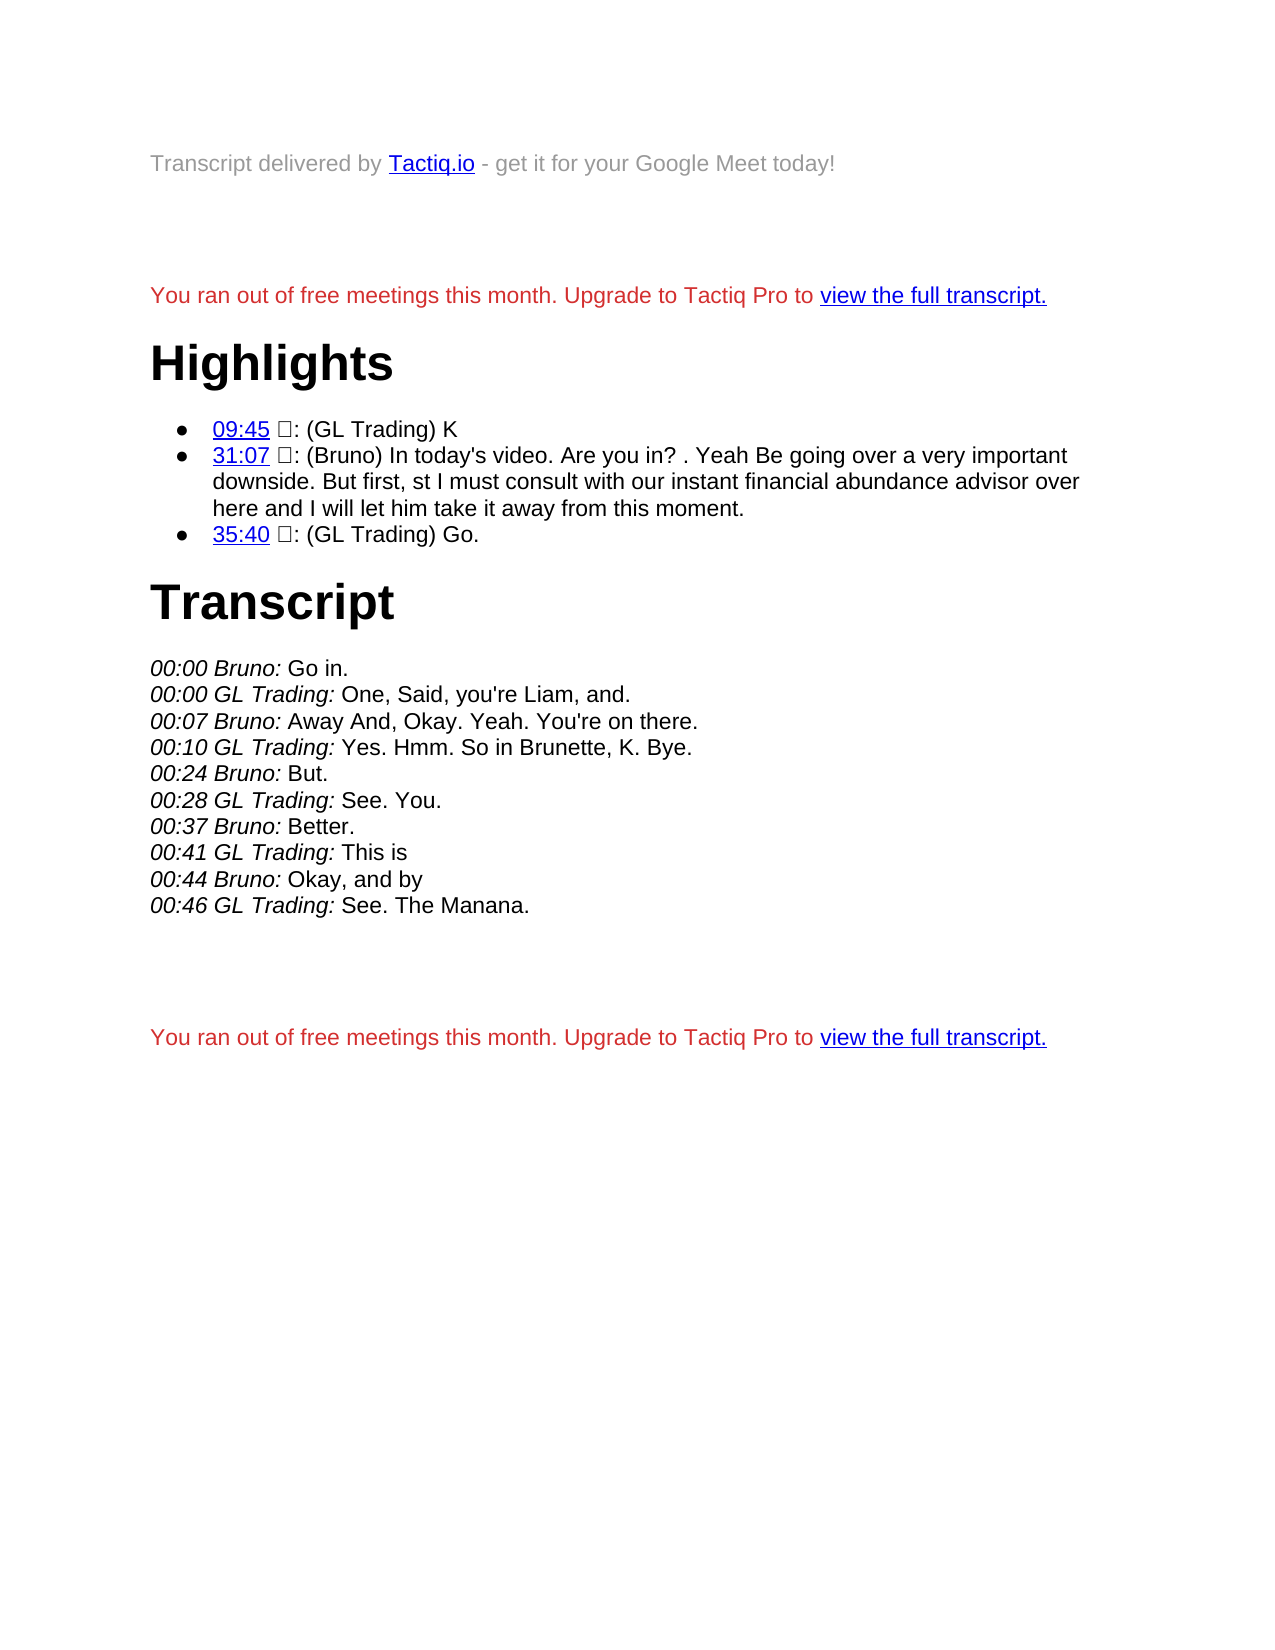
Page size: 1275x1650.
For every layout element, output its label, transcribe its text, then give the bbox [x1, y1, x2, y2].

text 00:41 GL Trading: This is [150, 839, 1125, 866]
text 00:24 Bruno: But. [150, 760, 1125, 787]
subtitle Transcript [150, 572, 1125, 630]
list 31:07 💡: (Bruno) In today's video. Are you in? . Yeah Be going over a very important downside. But first, st I must consult with our instant financial abundance advisor over here and I will let him take it away from this moment. [175, 442, 1125, 521]
text 00:37 Bruno: Better. [150, 813, 1125, 839]
text 00:28 GL Trading: See. You. [150, 787, 1125, 813]
text 00:44 Bruno: Okay, and by [150, 866, 1125, 892]
list 35:40 🎯: (GL Trading) Go. [175, 521, 1125, 547]
text 00:10 GL Trading: Yes. Hmm. So in Brunette, K. Bye. [150, 734, 1125, 760]
text 00:46 GL Trading: See. The Manana. [150, 892, 1125, 918]
list 09:45 🎯: (GL Trading) K [175, 416, 1125, 442]
text 00:07 Bruno: Away And, Okay. Yeah. You're on there. [150, 708, 1125, 734]
text You ran out of free meetings this month. Upgrade to Tactiq Pro to view the full transcript. [150, 1024, 1125, 1050]
text 00:00 GL Trading: One, Said, you're Liam, and. [150, 681, 1125, 708]
text Transcript delivered by Tactiq.io - get it for your Google Meet today! [150, 150, 1125, 176]
text 00:00 Bruno: Go in. [150, 655, 1125, 681]
subtitle Highlights [150, 333, 1125, 391]
text You ran out of free meetings this month. Upgrade to Tactiq Pro to view the full transcript. [150, 282, 1125, 308]
